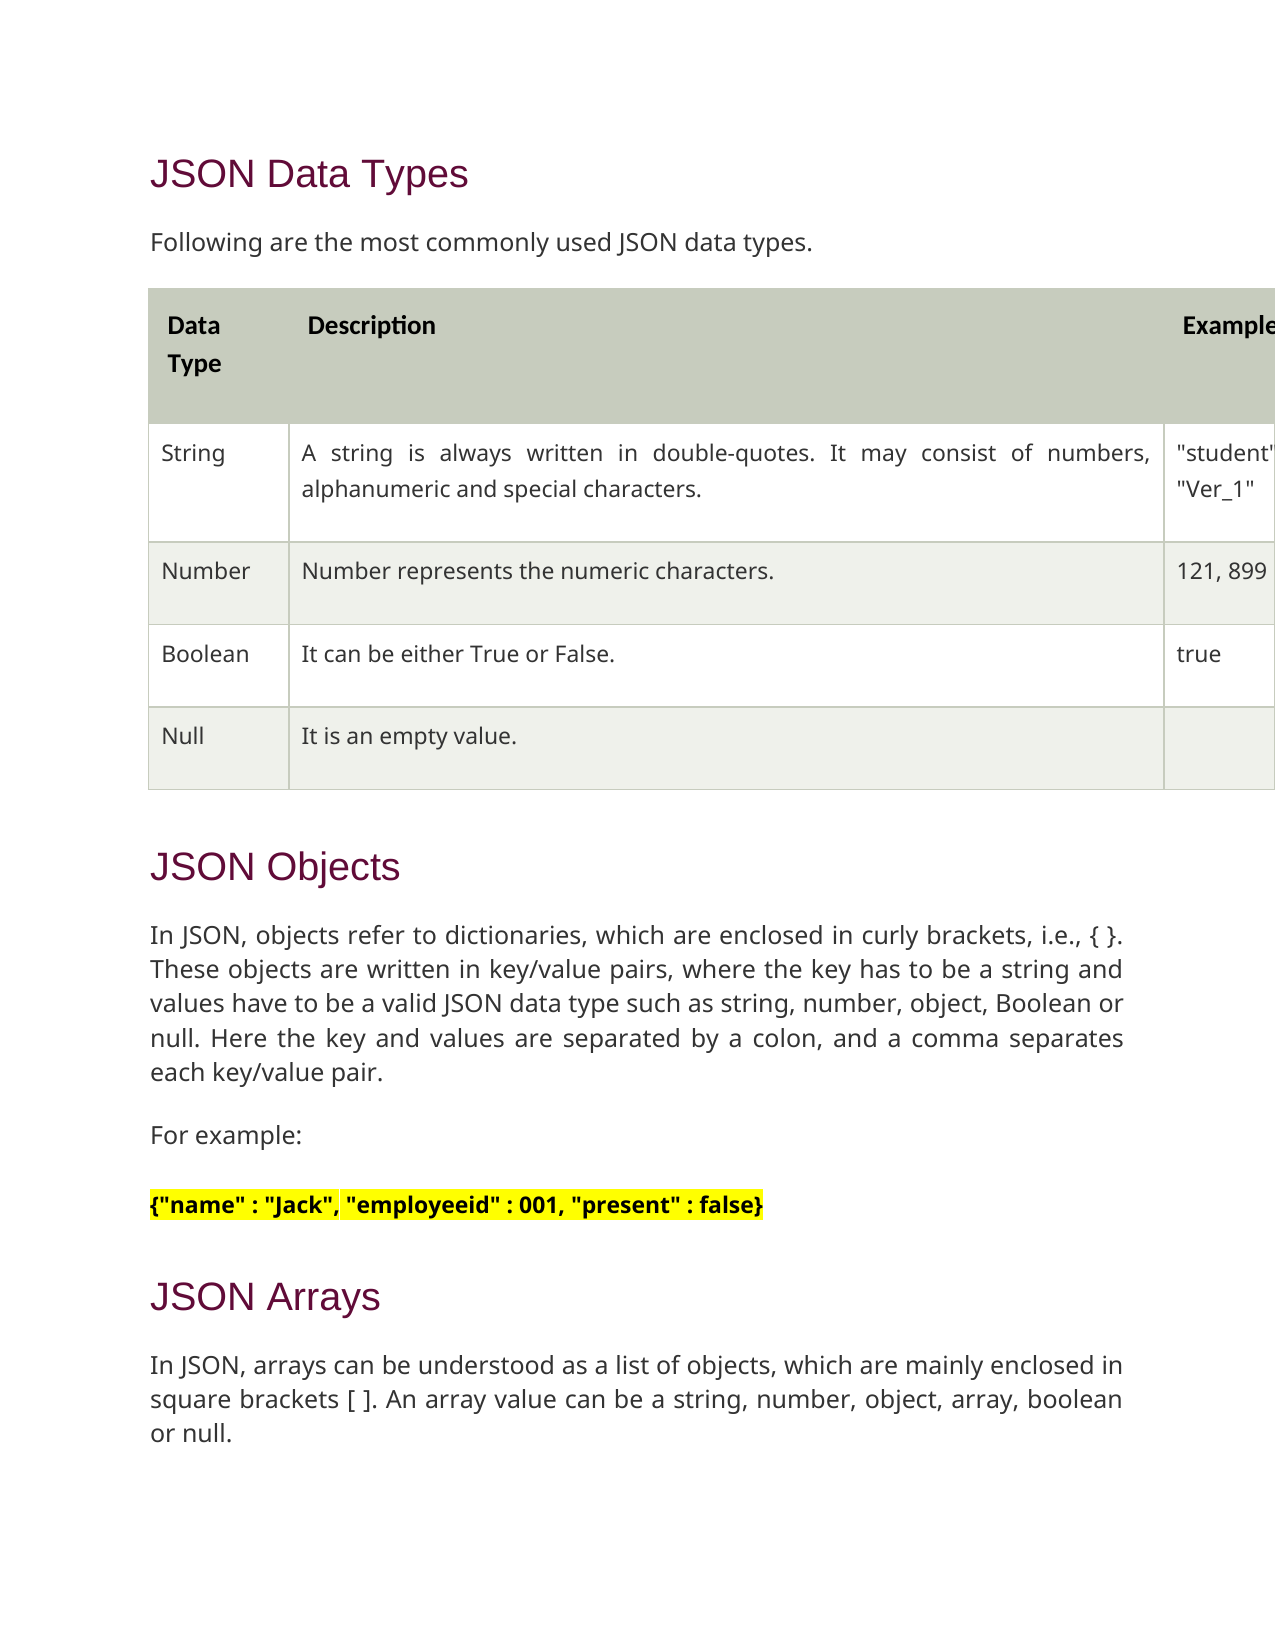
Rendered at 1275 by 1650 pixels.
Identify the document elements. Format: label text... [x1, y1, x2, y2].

text In JSON, arrays can be understood as a list of objects, which are mainly enclosed in square brackets [ ]. An array value can be a string, number, object, array, boolean or null. [150, 1348, 1125, 1450]
subtitle JSON Objects [150, 843, 1125, 889]
table_cell [1165, 708, 1274, 789]
table_cell It can be either True or False. [290, 625, 1163, 706]
table_cell String [149, 424, 288, 541]
table_cell "student", "name", "1234", "Ver_1" [1165, 424, 1274, 541]
table_cell It is an empty value. [290, 708, 1163, 789]
table_cell Number [149, 543, 288, 624]
subtitle JSON Arrays [150, 1273, 1125, 1318]
table_cell Number represents the numeric characters. [290, 543, 1163, 624]
table_cell 121, 899 [1165, 543, 1274, 624]
text In JSON, objects refer to dictionaries, which are enclosed in curly brackets, i.e., { }. These objects are written in key/value pairs, where the key has to be a string and values have to be a valid JSON data type such as string, number, object, Boolean or null. Here the key and values are separated by a colon, and a comma separates each key/value pair. [150, 918, 1125, 1088]
table_cell A string is always written in double-quotes. It may consist of numbers, alphanumeric and special characters. [290, 424, 1163, 541]
text {"name" : "Jack", "employeeid" : 001, "present" : false} [150, 1181, 1125, 1220]
table_header Example [1164, 290, 1274, 423]
table_header Description [289, 290, 1164, 423]
table_cell true [1165, 625, 1274, 706]
text Following are the most commonly used JSON data types. [150, 225, 1125, 259]
subtitle JSON Data Types [150, 150, 1125, 196]
table_cell Null [149, 708, 288, 789]
table_header Data Type [149, 290, 289, 423]
table_cell Boolean [149, 625, 288, 706]
text For example: [150, 1117, 1125, 1152]
